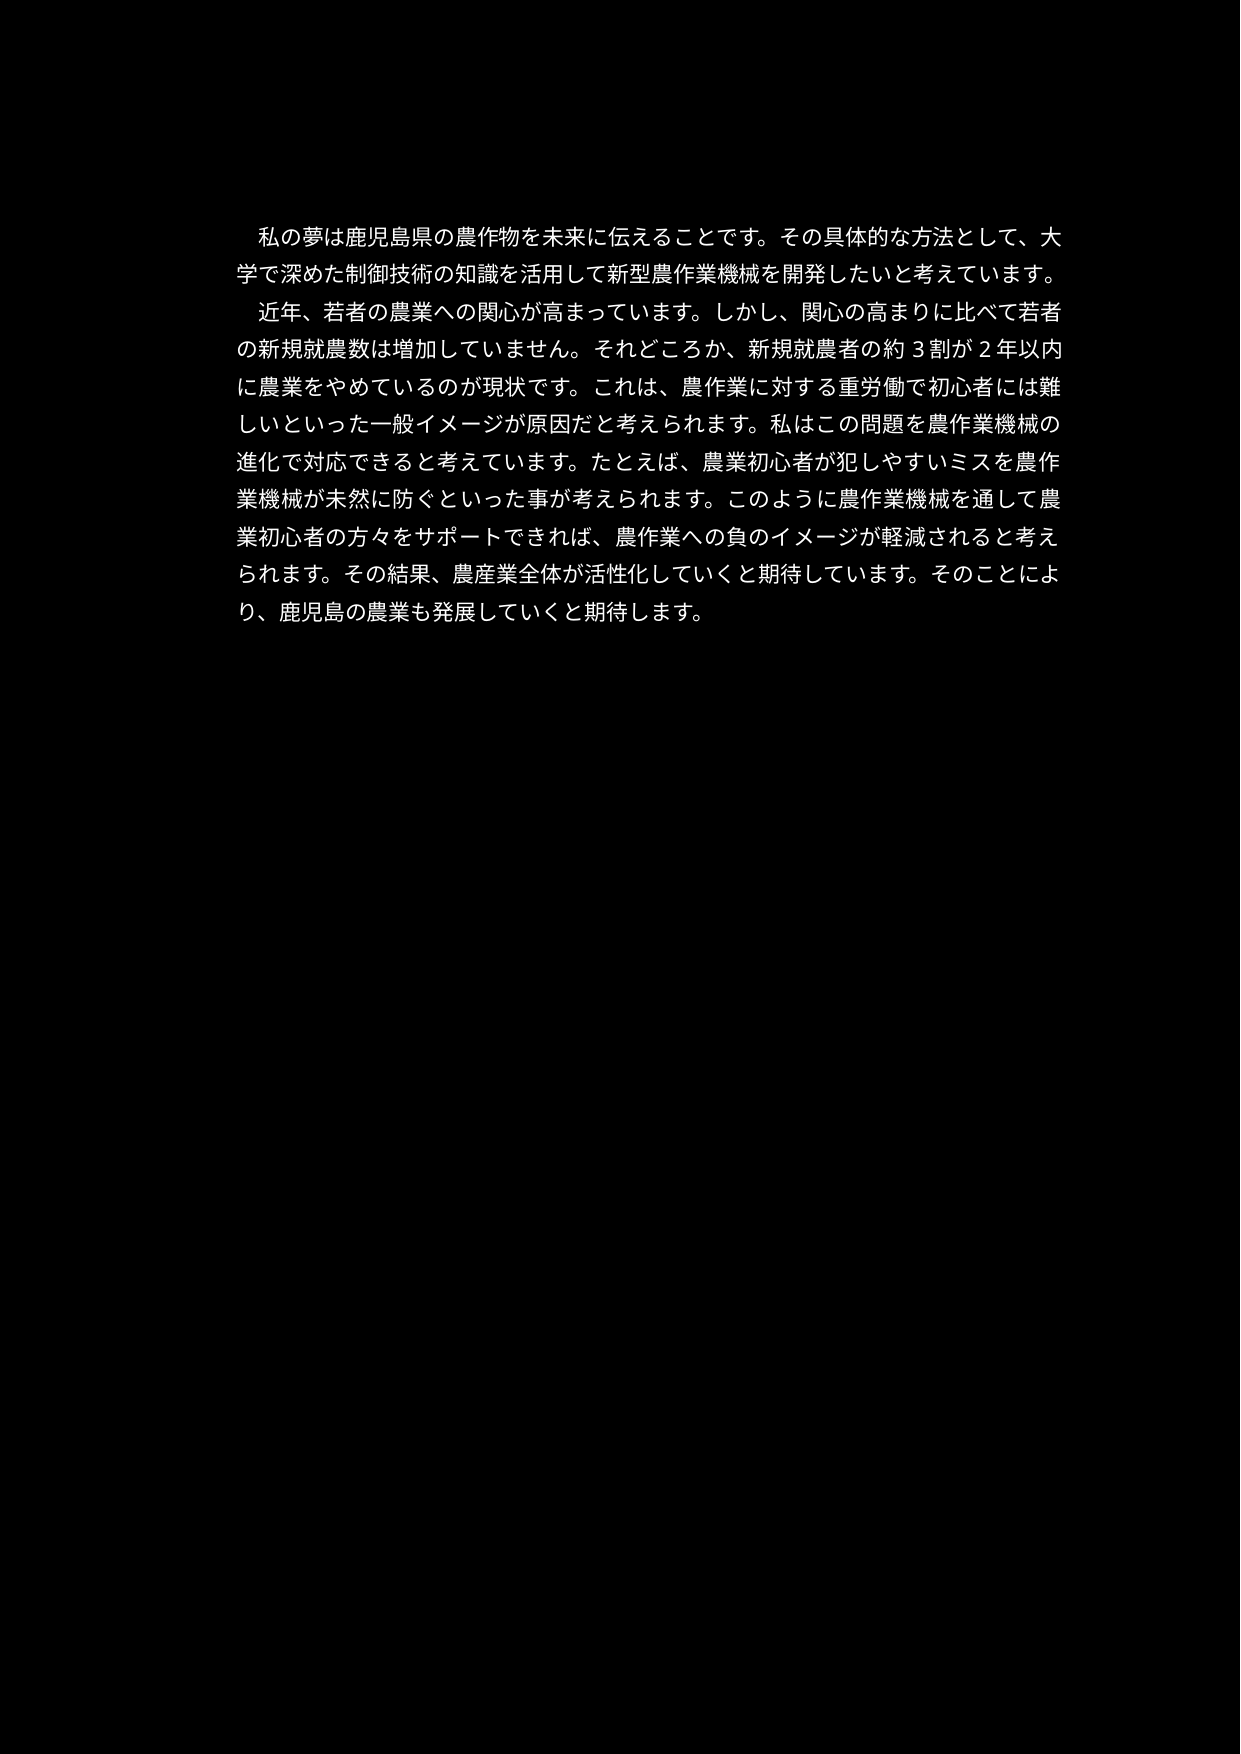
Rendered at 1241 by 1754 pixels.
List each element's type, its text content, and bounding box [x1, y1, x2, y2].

text 私の夢は鹿児島県の農作物を未来に伝えることです。その具体的な方法として、大学で深めた制御技術の知識を活用して新型農作業機械を開発したいと考えています。 [236, 217, 1063, 292]
text 近年、若者の農業への関心が高まっています。しかし、関心の高まりに比べて若者の新規就農数は増加していません。それどころか、新規就農者の約3割が2年以内に農業をやめているのが現状です。これは、農作業に対する重労働で初心者には難しいといった一般イメージが原因だと考えられます。私はこの問題を農作業機械の進化で対応できると考えています。たとえば、農業初心者が犯しやすいミスを農作業機械が未然に防ぐといった事が考えられます。このように農作業機械を通して農業初心者の方々をサポートできれば、農作業への負のイメージが軽減されると考えられます。その結果、農産業全体が活性化していくと期待しています。そのことにより、鹿児島の農業も発展していくと期待します。 [236, 292, 1063, 629]
